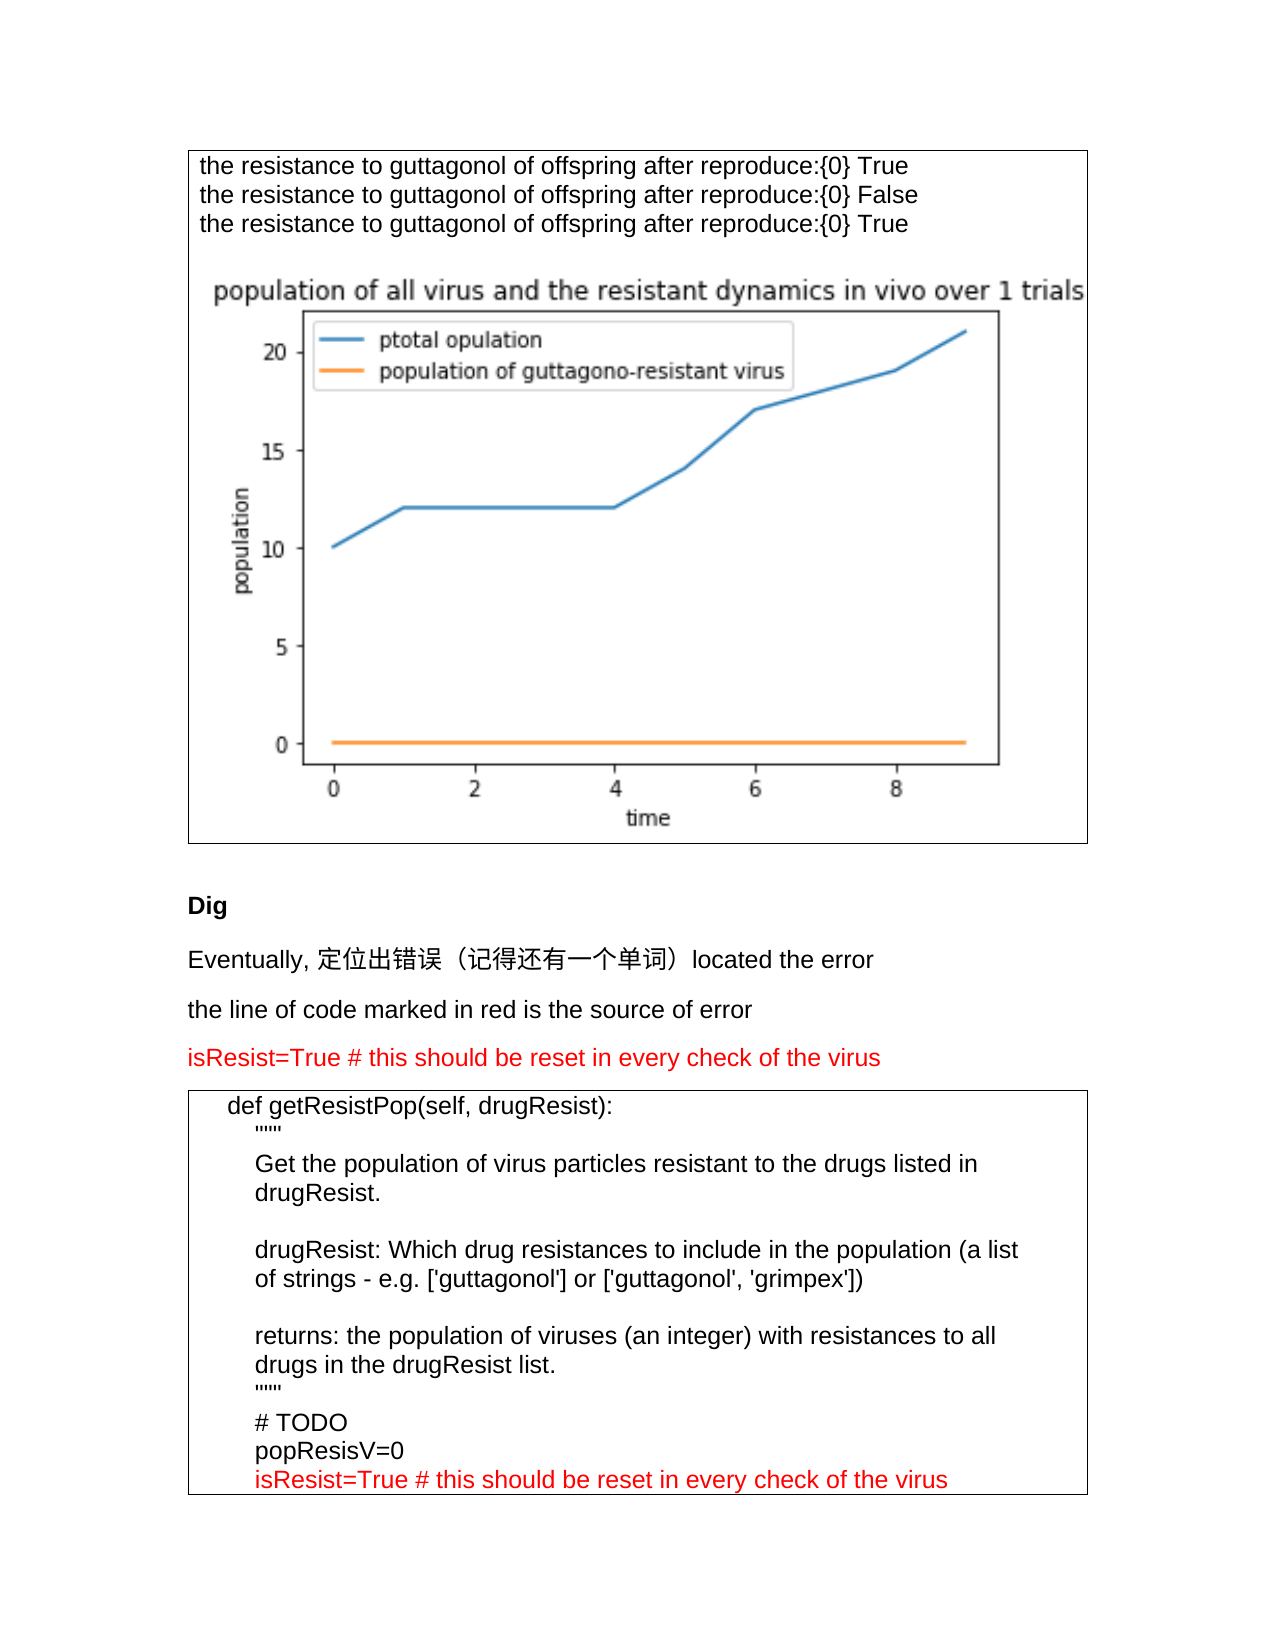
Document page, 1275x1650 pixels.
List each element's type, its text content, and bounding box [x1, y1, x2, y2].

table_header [189, 151, 1087, 843]
text isResist=True # this should be reset in every check of the virus [187, 1042, 1087, 1071]
text Dig [187, 891, 1087, 920]
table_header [189, 1091, 1087, 1494]
text Eventually, 定位出错误（记得还有一个单词）located the error [187, 939, 1087, 975]
text the line of code marked in red is the source of error [187, 995, 1087, 1023]
picture [199, 266, 1087, 843]
